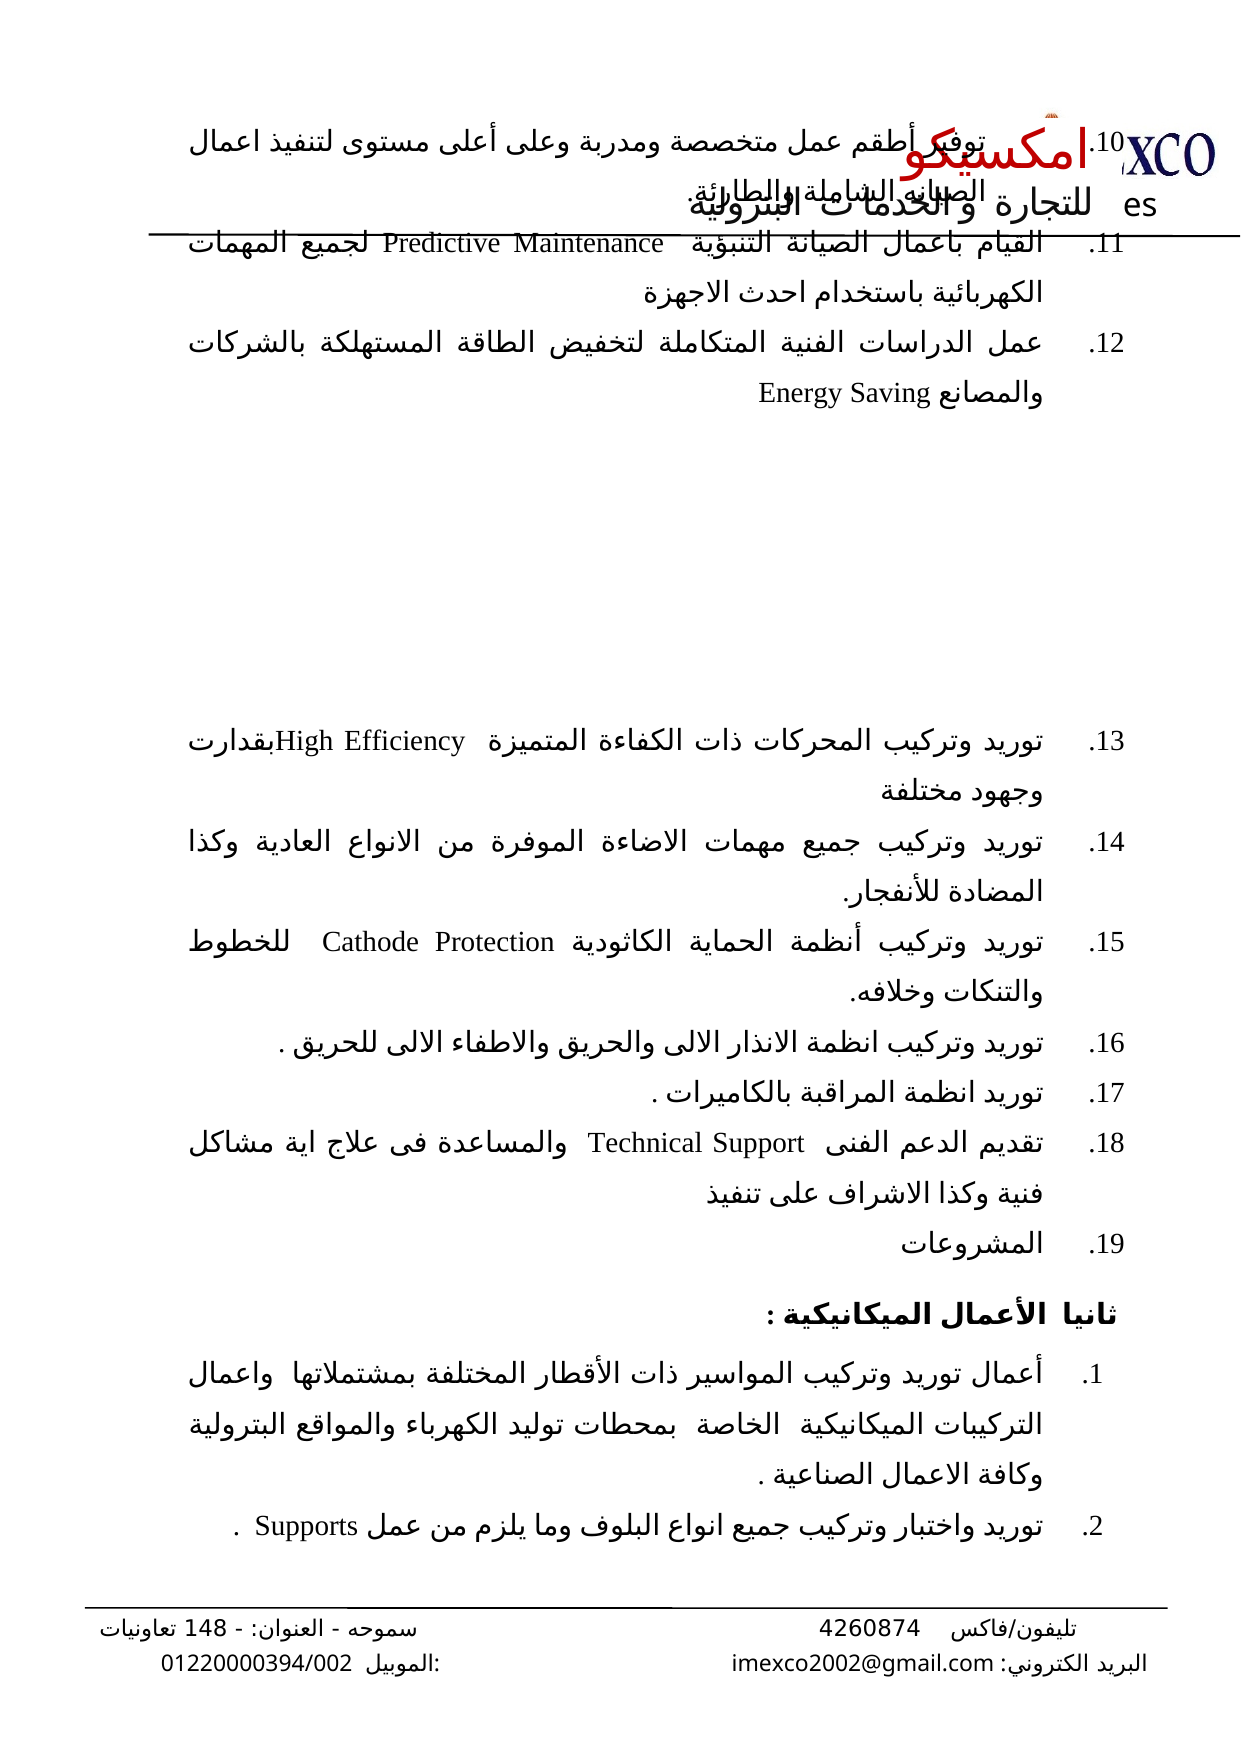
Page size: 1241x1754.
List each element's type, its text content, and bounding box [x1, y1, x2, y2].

list المشروعات [187, 1226, 1088, 1260]
list توريد وتركيب أنظمة الحماية الكاثودية Cathode Protection للخطوط والتنكات وخلافه. [187, 924, 1088, 1008]
list توريد انظمة المراقبة بالكاميرات . [187, 1075, 1088, 1109]
list توريد واختبار وتركيب جميع انواع البلوف وما يلزم من عمل Supports . [187, 1508, 1081, 1541]
list عمل الدراسات الفنية المتكاملة لتخفيض الطاقة المستهلكة بالشركات والمصانع Energy Saving الg gy Savلفنية المتكاملة لتخفيض الطاقة المستهلكة بالشركات والمصانع حات ضغط منخفض . [187, 325, 1088, 409]
list توريد وتركيب انظمة الانذار الالى والحريق والاطفاء الالى للحريق . [187, 1025, 1088, 1058]
list توريد وتركيب جميع مهمات الاضاءة الموفرة من الانواع العادية وكذا المضادة للأنفجار. [187, 824, 1088, 907]
text ثانيا الأعمال الميكانيكية : [187, 1297, 1118, 1331]
list توريد وتركيب المحركات ذات الكفاءة المتميزة High Efficiencyبقدارت وجهود مختلفة [187, 723, 1088, 807]
picture [1039, 107, 1219, 183]
list أعمال توريد وتركيب المواسير ذات الأقطار المختلفة بمشتملاتها واعمال التركيبات الميكانيكية الخاصة بمحطات توليد الكهرباء والمواقع البترولية وكافة الاعمال الصناعية . [187, 1357, 1081, 1491]
list القيام باعمال الصيانة التنبؤية Predictive Maintenance لجميع المهمات الكهربائية باستخدام احدث الاجهزة [187, 225, 1088, 308]
list توفير أطقم عمل متخصصة ومدربة وعلى أعلى مستوى لتنفيذ اعمال الصيانه الشاملة والطارئة. [187, 124, 1088, 208]
list تقديم الدعم الفنى Technical Support والمساعدة فى علاج اية مشاكل فنية وكذا الاشراف على تنفيذ [187, 1126, 1088, 1209]
